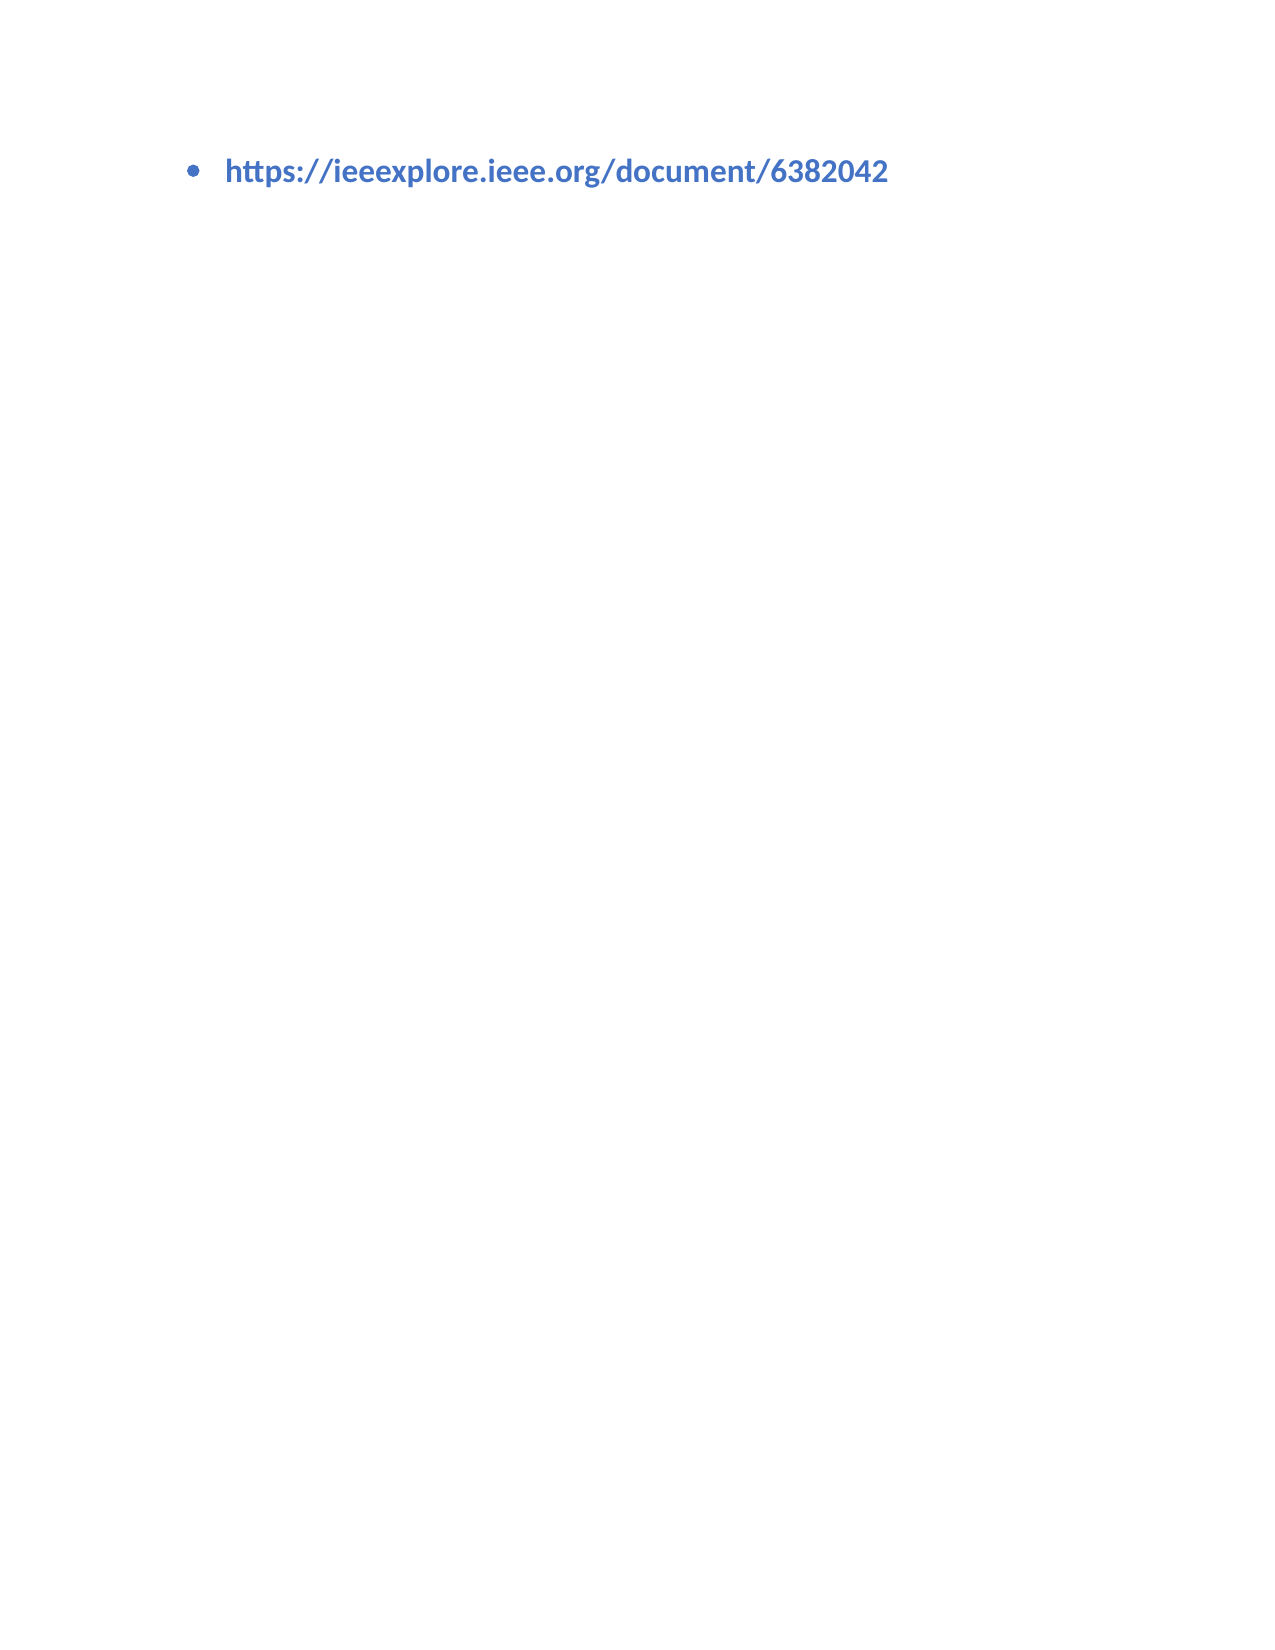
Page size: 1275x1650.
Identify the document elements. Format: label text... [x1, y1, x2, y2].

list https://ieeexplore.ieee.org/document/6382042 [187, 150, 1125, 191]
